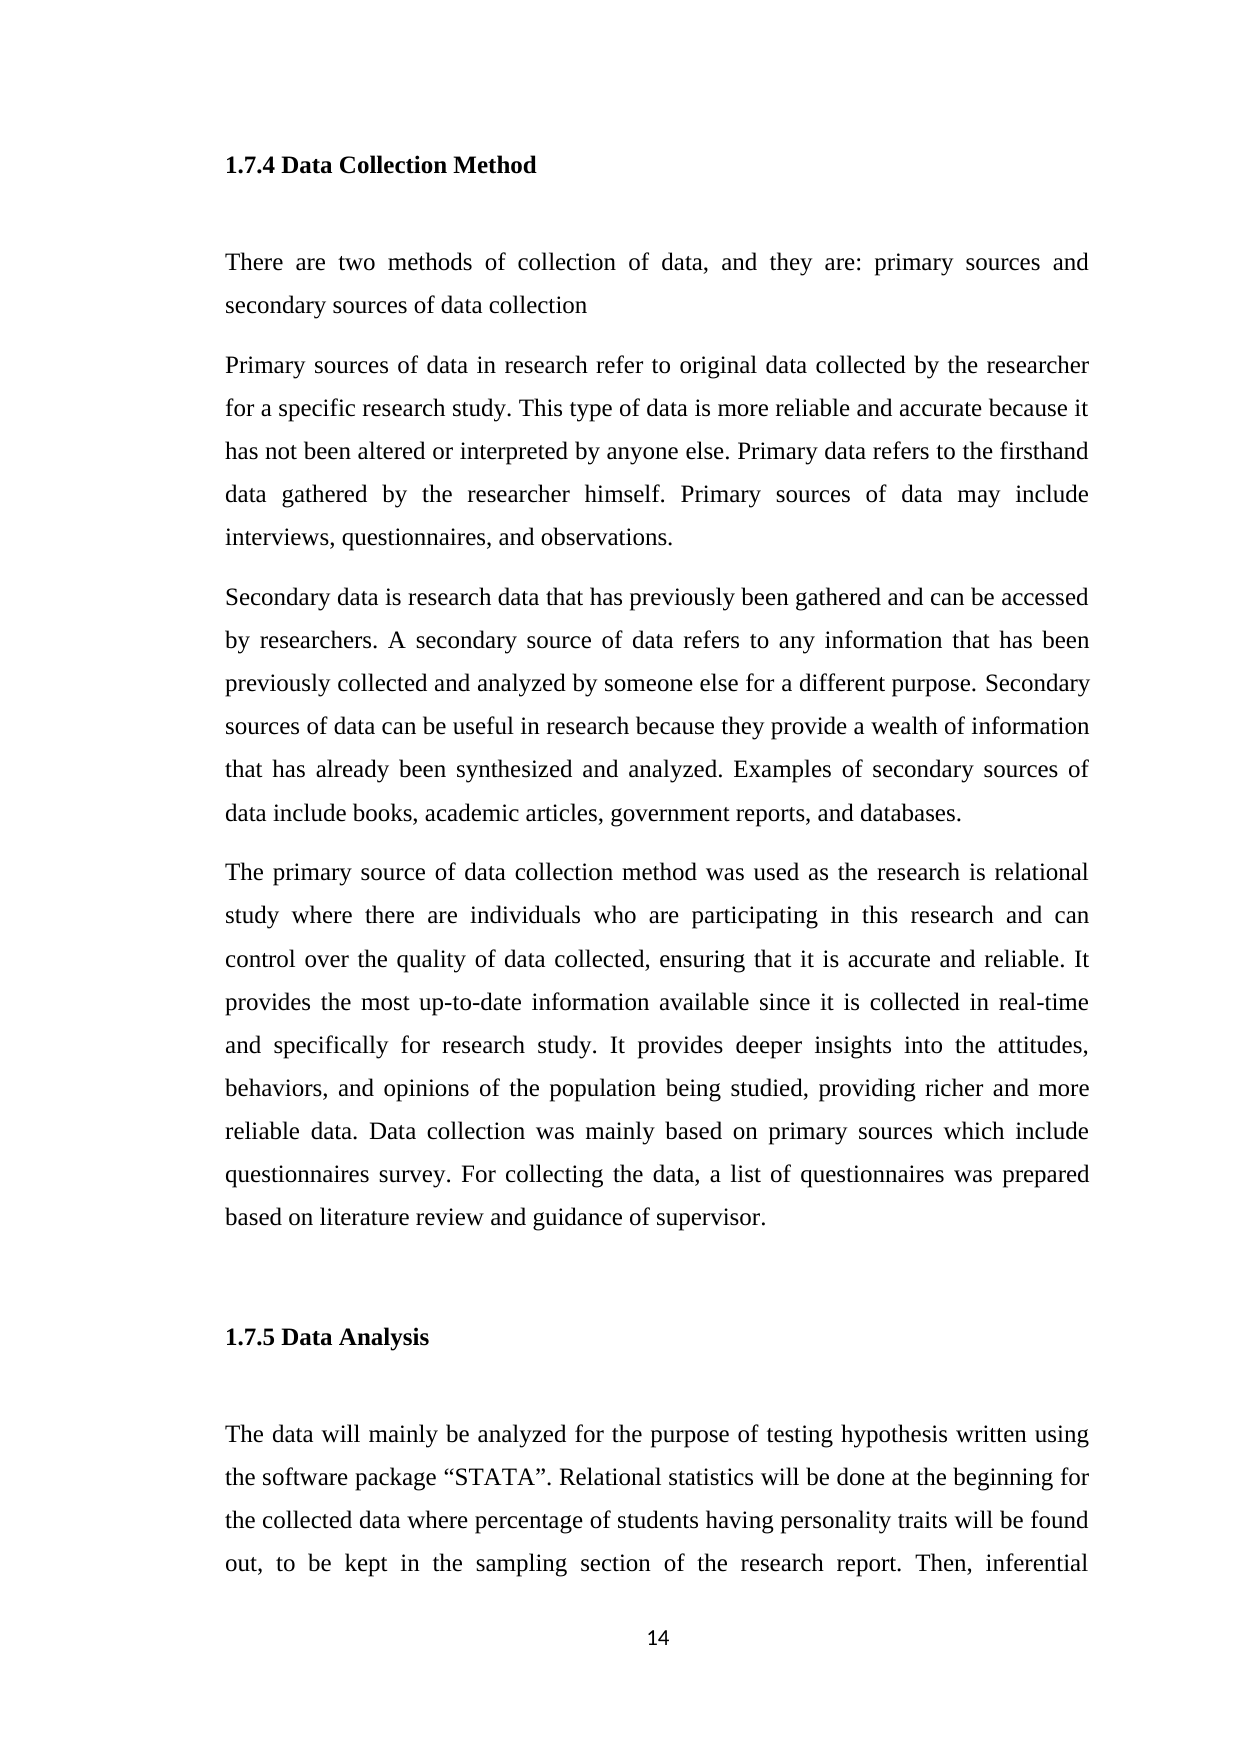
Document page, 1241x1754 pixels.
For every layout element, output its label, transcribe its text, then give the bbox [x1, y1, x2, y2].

text Primary sources of data in research refer to original data collected by the researcher for a specific research study. This type of data is more reliable and accurate because it has not been altered or interpreted by anyone else. Primary data refers to the firsthand data gathered by the researcher himself. Primary sources of data may include interviews, questionnaires, and observations. [225, 350, 1090, 551]
text The primary source of data collection method was used as the research is relational study where there are individuals who are participating in this research and can control over the quality of data collected, ensuring that it is accurate and reliable. It provides the most up-to-date information available since it is collected in real-time and specifically for research study. It provides deeper insights into the attitudes, behaviors, and opinions of the population being studied, providing richer and more reliable data. Data collection was mainly based on primary sources which include questionnaires survey. For collecting the data, a list of questionnaires was prepared based on literature review and guidance of supervisor. [225, 857, 1090, 1231]
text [225, 1419, 1090, 1577]
subtitle 1.7.5 Data Analysis [225, 1322, 1090, 1402]
text Secondary data is research data that has previously been gathered and can be accessed by researchers. A secondary source of data refers to any information that has been previously collected and analyzed by someone else for a different purpose. Secondary sources of data can be useful in research because they provide a wealth of information that has already been synthesized and analyzed. Examples of secondary sources of data include books, academic articles, government reports, and databases. [225, 582, 1090, 826]
subtitle 1.7.4 Data Collection Method [225, 150, 1090, 230]
text There are two methods of collection of data, and they are: primary sources and secondary sources of data collection [225, 247, 1090, 319]
